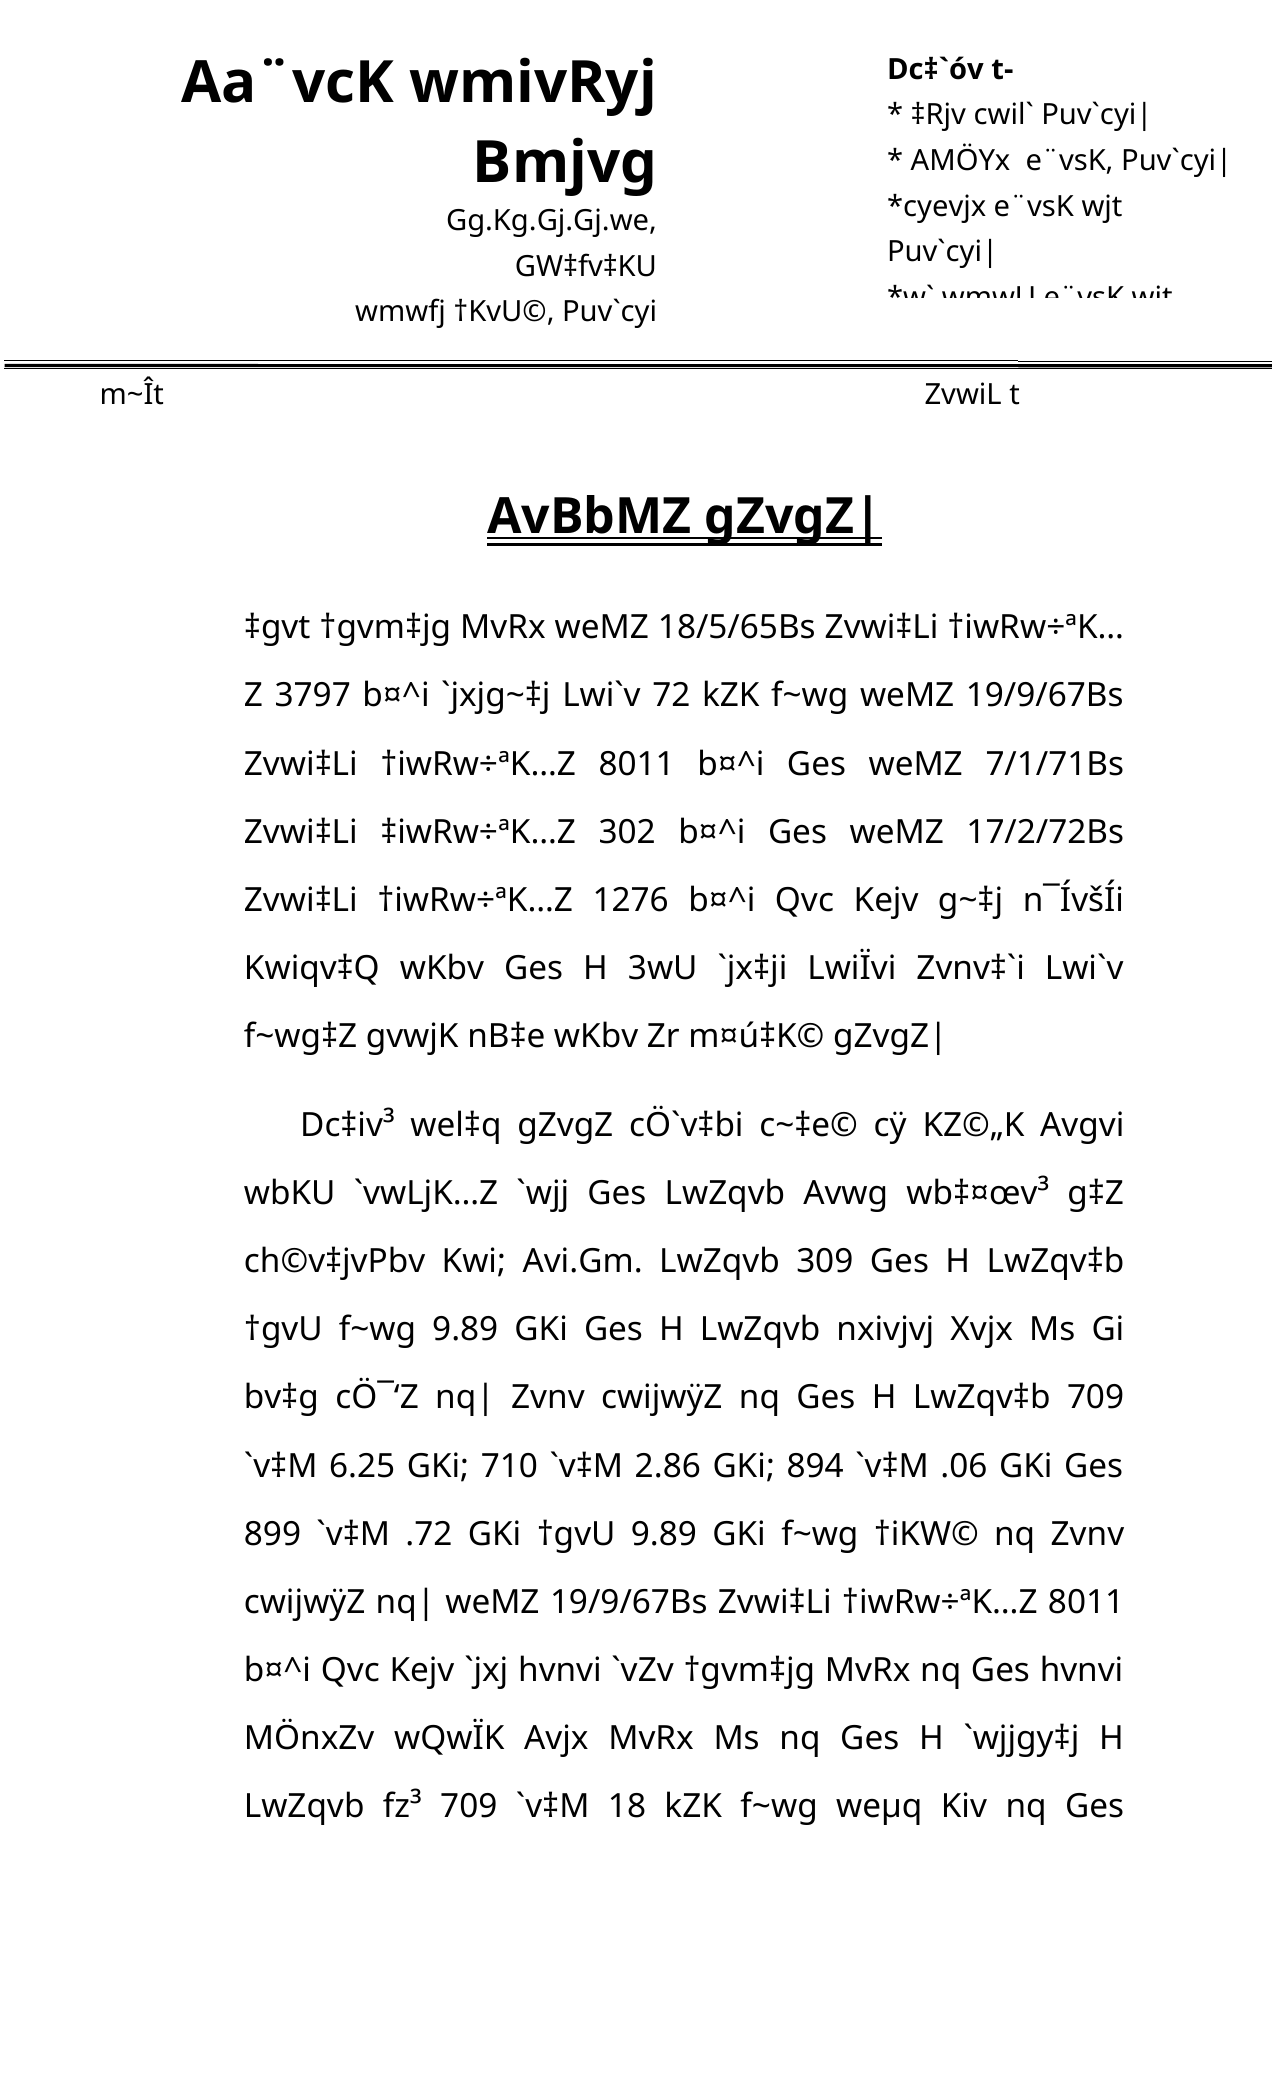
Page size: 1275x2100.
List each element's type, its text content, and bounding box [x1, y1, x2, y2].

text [244, 1101, 1125, 1827]
text AvBbMZ gZvgZ| [169, 480, 1125, 548]
text ‡gvt †gvm‡jg MvRx weMZ 18/5/65Bs Zvwi‡Li †iwRw÷ªK…Z 3797 b¤^i `jxjg~‡j Lwi`v 72 kZK f~wg weMZ 19/9/67Bs Zvwi‡Li †iwRw÷ªK…Z 8011 b¤^i Ges weMZ 7/1/71Bs Zvwi‡Li ‡iwRw÷ªK…Z 302 b¤^i Ges weMZ 17/2/72Bs Zvwi‡Li †iwRw÷ªK…Z 1276 b¤^i Qvc Kejv g~‡j n¯ÍvšÍi Kwiqv‡Q wKbv Ges H 3wU `jx‡ji LwiÏvi Zvnv‡`i Lwi`v f~wg‡Z gvwjK nB‡e wKbv Zr m¤ú‡K© gZvgZ| [244, 603, 1125, 1057]
